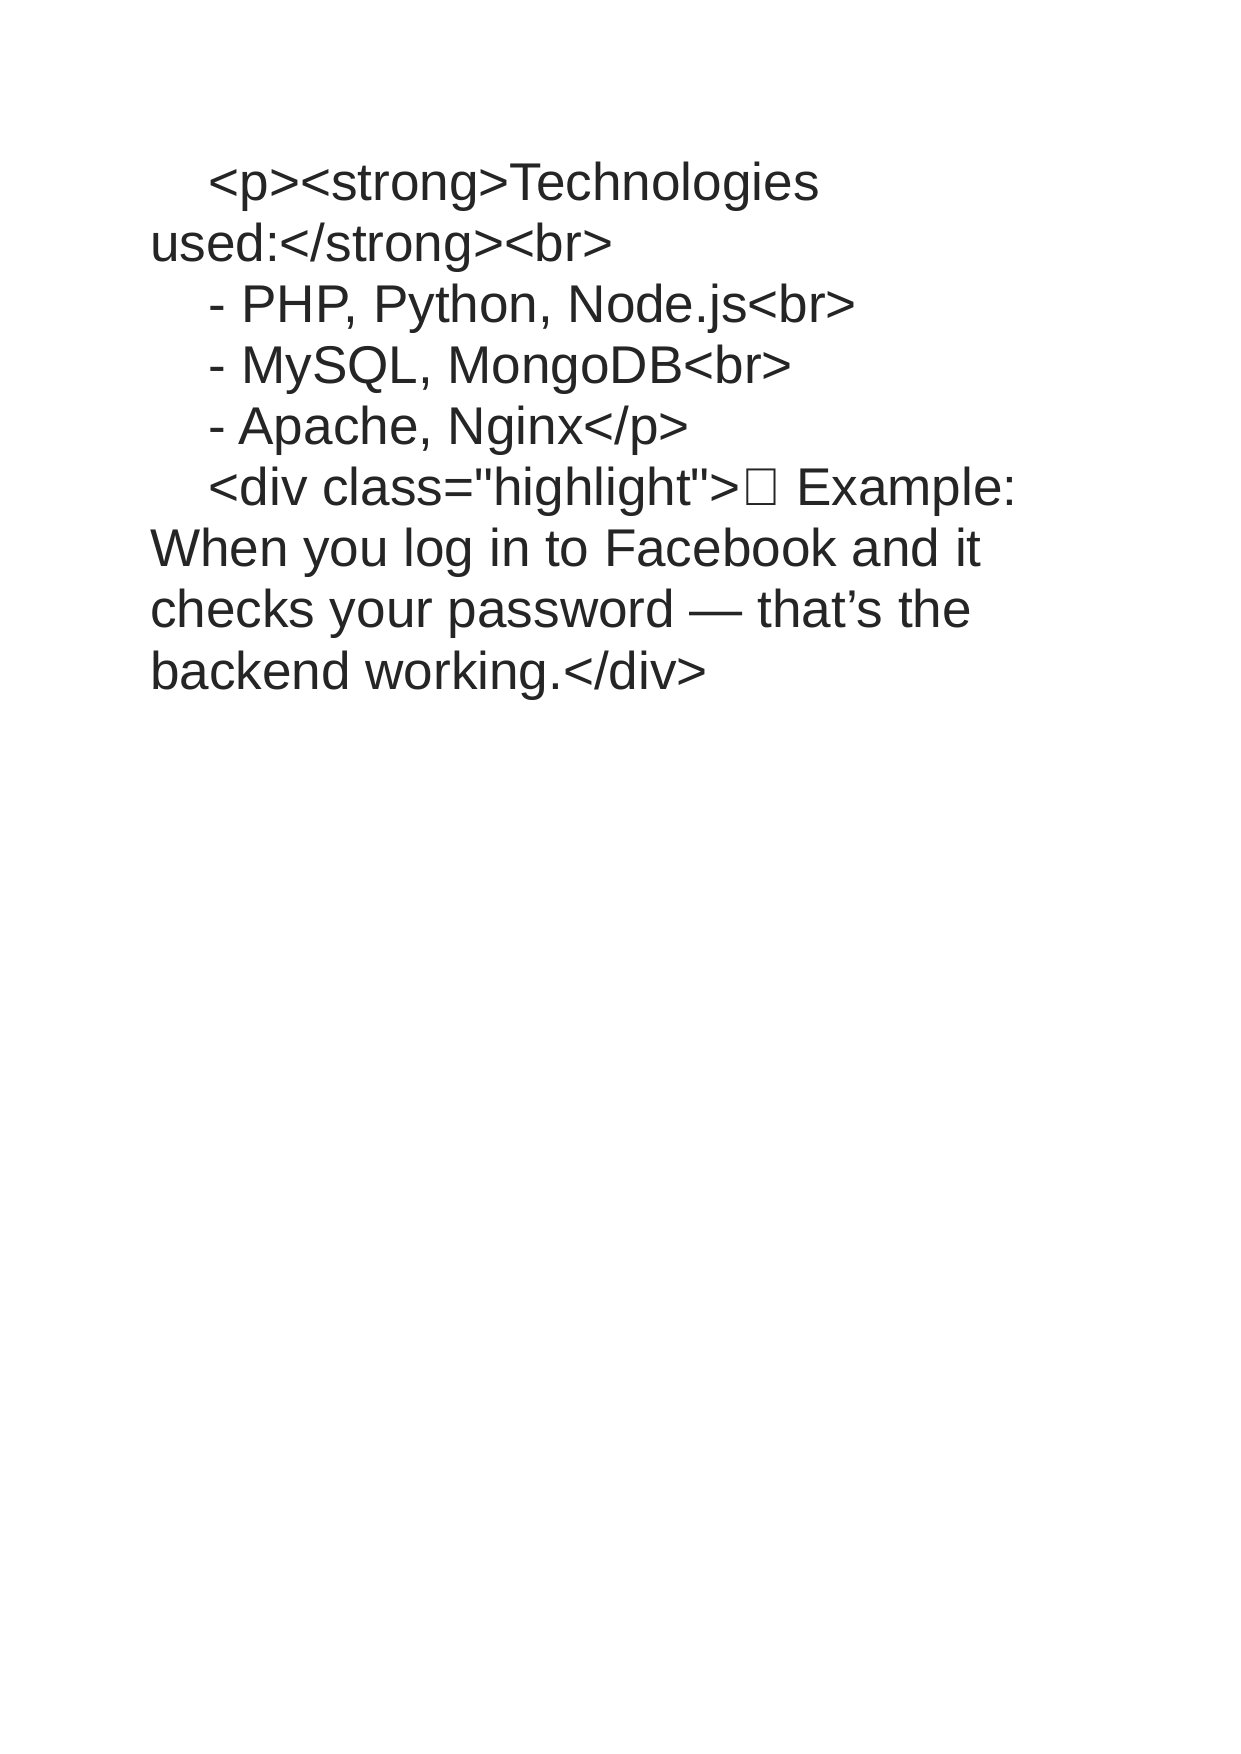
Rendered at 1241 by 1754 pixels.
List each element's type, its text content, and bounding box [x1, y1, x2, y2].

text - MySQL, MongoDB<br> [150, 517, 1090, 578]
text <p><strong>Technologies used:</strong><br> [150, 333, 1090, 456]
text - PHP, Python, Node.js<br> [150, 456, 1090, 517]
text <div class="highlight">📝 Example: When you log in to Facebook and it checks your password — that’s the backend working.</div> [150, 639, 1090, 884]
text <p>This is the part users don’t see. It handles the logic, database, and servers.</p> [150, 150, 1090, 333]
text - Apache, Nginx</p> [150, 578, 1090, 639]
